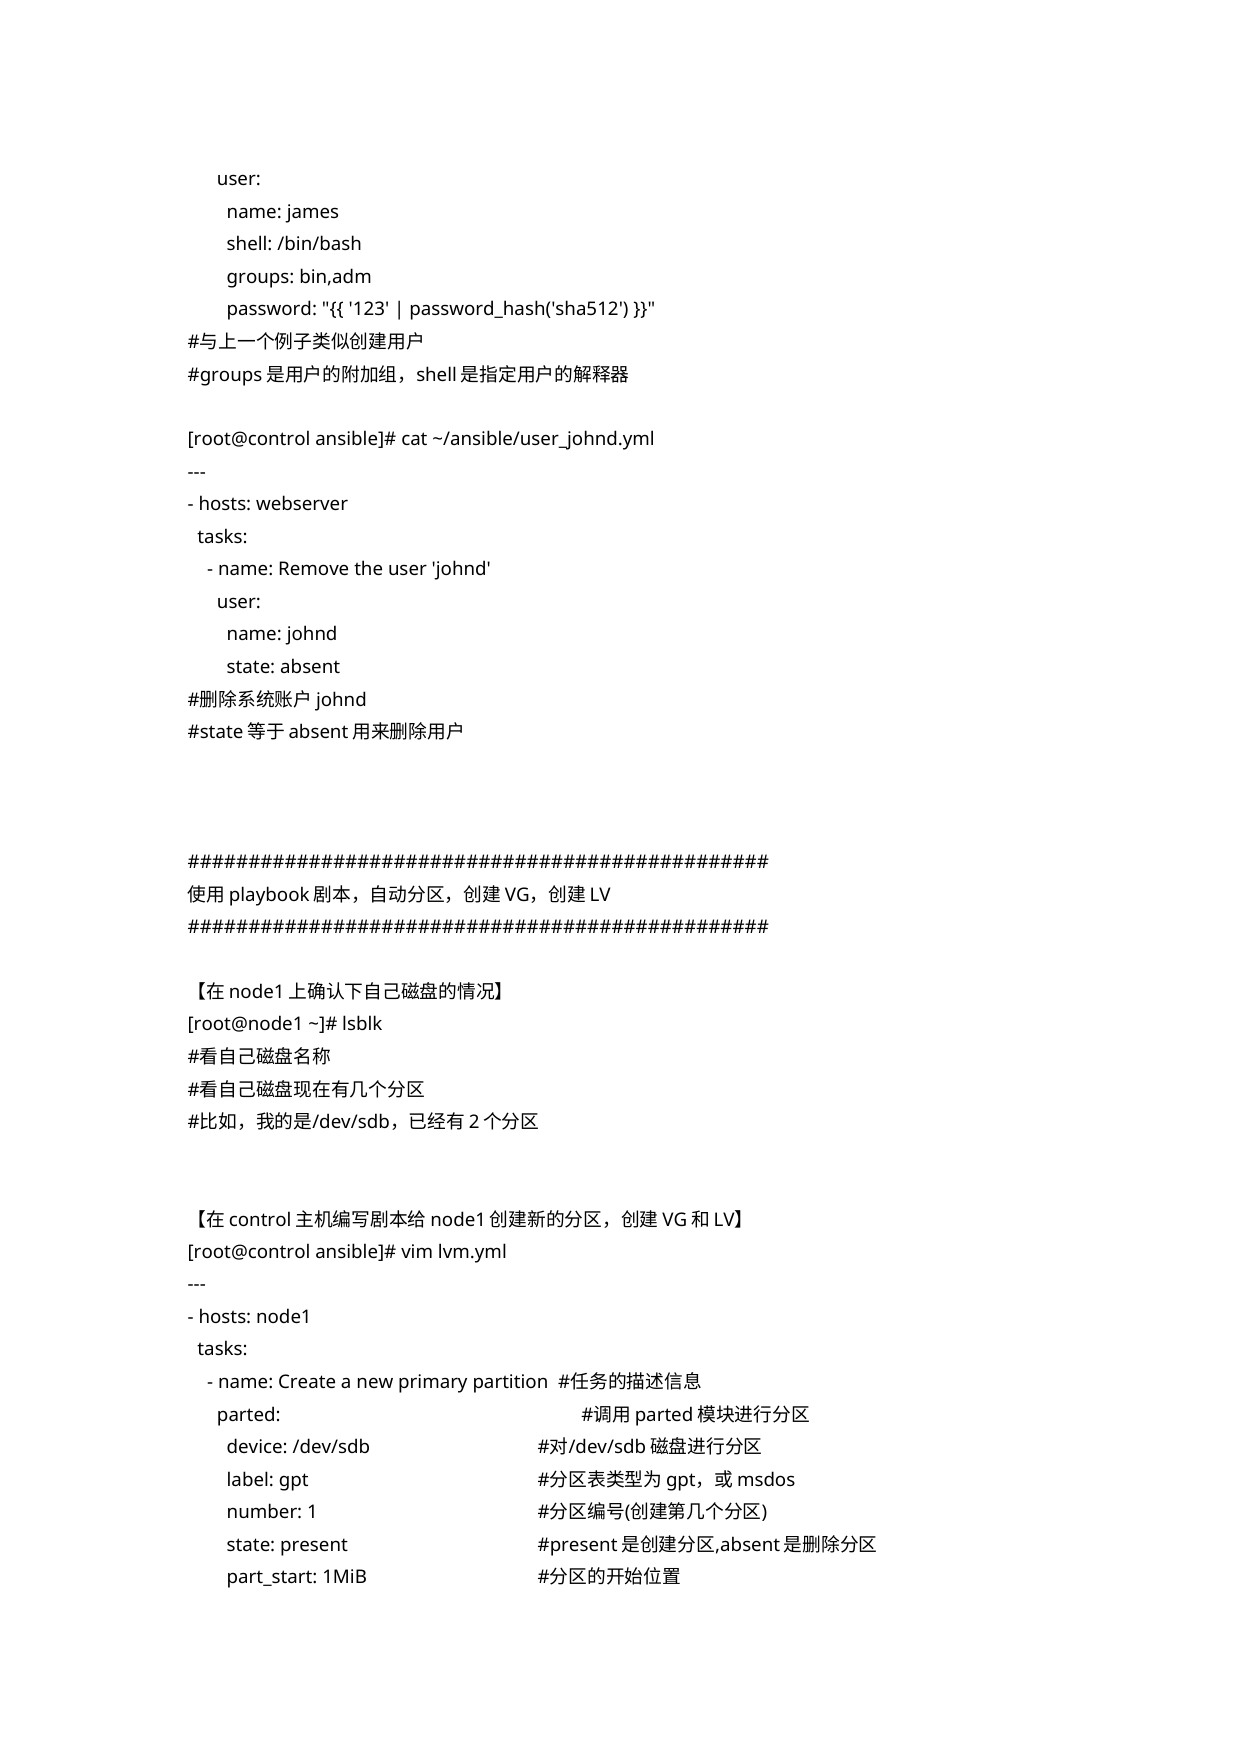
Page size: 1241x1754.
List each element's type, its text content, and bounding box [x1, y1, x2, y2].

text device: /dev/sdb #对/dev/sdb磁盘进行分区 [187, 1429, 1053, 1462]
text shell: /bin/bash [187, 227, 1053, 259]
text state: absent [187, 649, 1053, 682]
text - hosts: webserver [187, 487, 1053, 519]
text - name: Create a new primary partition #任务的描述信息 [187, 1364, 1053, 1397]
text ################################################ [187, 844, 1053, 877]
text #与上一个例子类似创建用户 [187, 324, 1053, 357]
text tasks: [187, 519, 1053, 552]
text 【在node1上确认下自己磁盘的情况】 [187, 974, 1053, 1007]
text label: gpt #分区表类型为gpt，或msdos [187, 1462, 1053, 1494]
text part_start: 1MiB #分区的开始位置 [187, 1559, 1053, 1592]
text #groups是用户的附加组，shell是指定用户的解释器 [187, 357, 1053, 389]
text --- [187, 454, 1053, 487]
text - name: Remove the user 'johnd' [187, 552, 1053, 584]
text #state等于absent用来删除用户 [187, 714, 1053, 747]
text user: [187, 162, 1053, 194]
text #看自己磁盘现在有几个分区 [187, 1072, 1053, 1104]
text groups: bin,adm [187, 259, 1053, 292]
text number: 1 #分区编号(创建第几个分区) [187, 1494, 1053, 1527]
text [root@control ansible]# cat ~/ansible/user_johnd.yml [187, 422, 1053, 454]
text ################################################ [187, 909, 1053, 942]
text --- [187, 1267, 1053, 1299]
text 使用playbook剧本，自动分区，创建VG，创建LV [187, 877, 1053, 909]
text password: "{{ '123' | password_hash('sha512') }}" [187, 292, 1053, 324]
text [root@control ansible]# vim lvm.yml [187, 1234, 1053, 1267]
text user: [187, 584, 1053, 617]
text #删除系统账户johnd [187, 682, 1053, 714]
text parted: #调用parted模块进行分区 [187, 1397, 1053, 1429]
text - hosts: node1 [187, 1299, 1053, 1332]
text name: james [187, 194, 1053, 227]
text name: johnd [187, 617, 1053, 649]
text state: present #present是创建分区,absent是删除分区 [187, 1527, 1053, 1559]
text tasks: [187, 1332, 1053, 1364]
text #看自己磁盘名称 [187, 1039, 1053, 1072]
text #比如，我的是/dev/sdb，已经有2个分区 [187, 1104, 1053, 1137]
text 【在control主机编写剧本给node1创建新的分区，创建VG和LV】 [187, 1202, 1053, 1234]
text [root@node1 ~]# lsblk [187, 1007, 1053, 1039]
